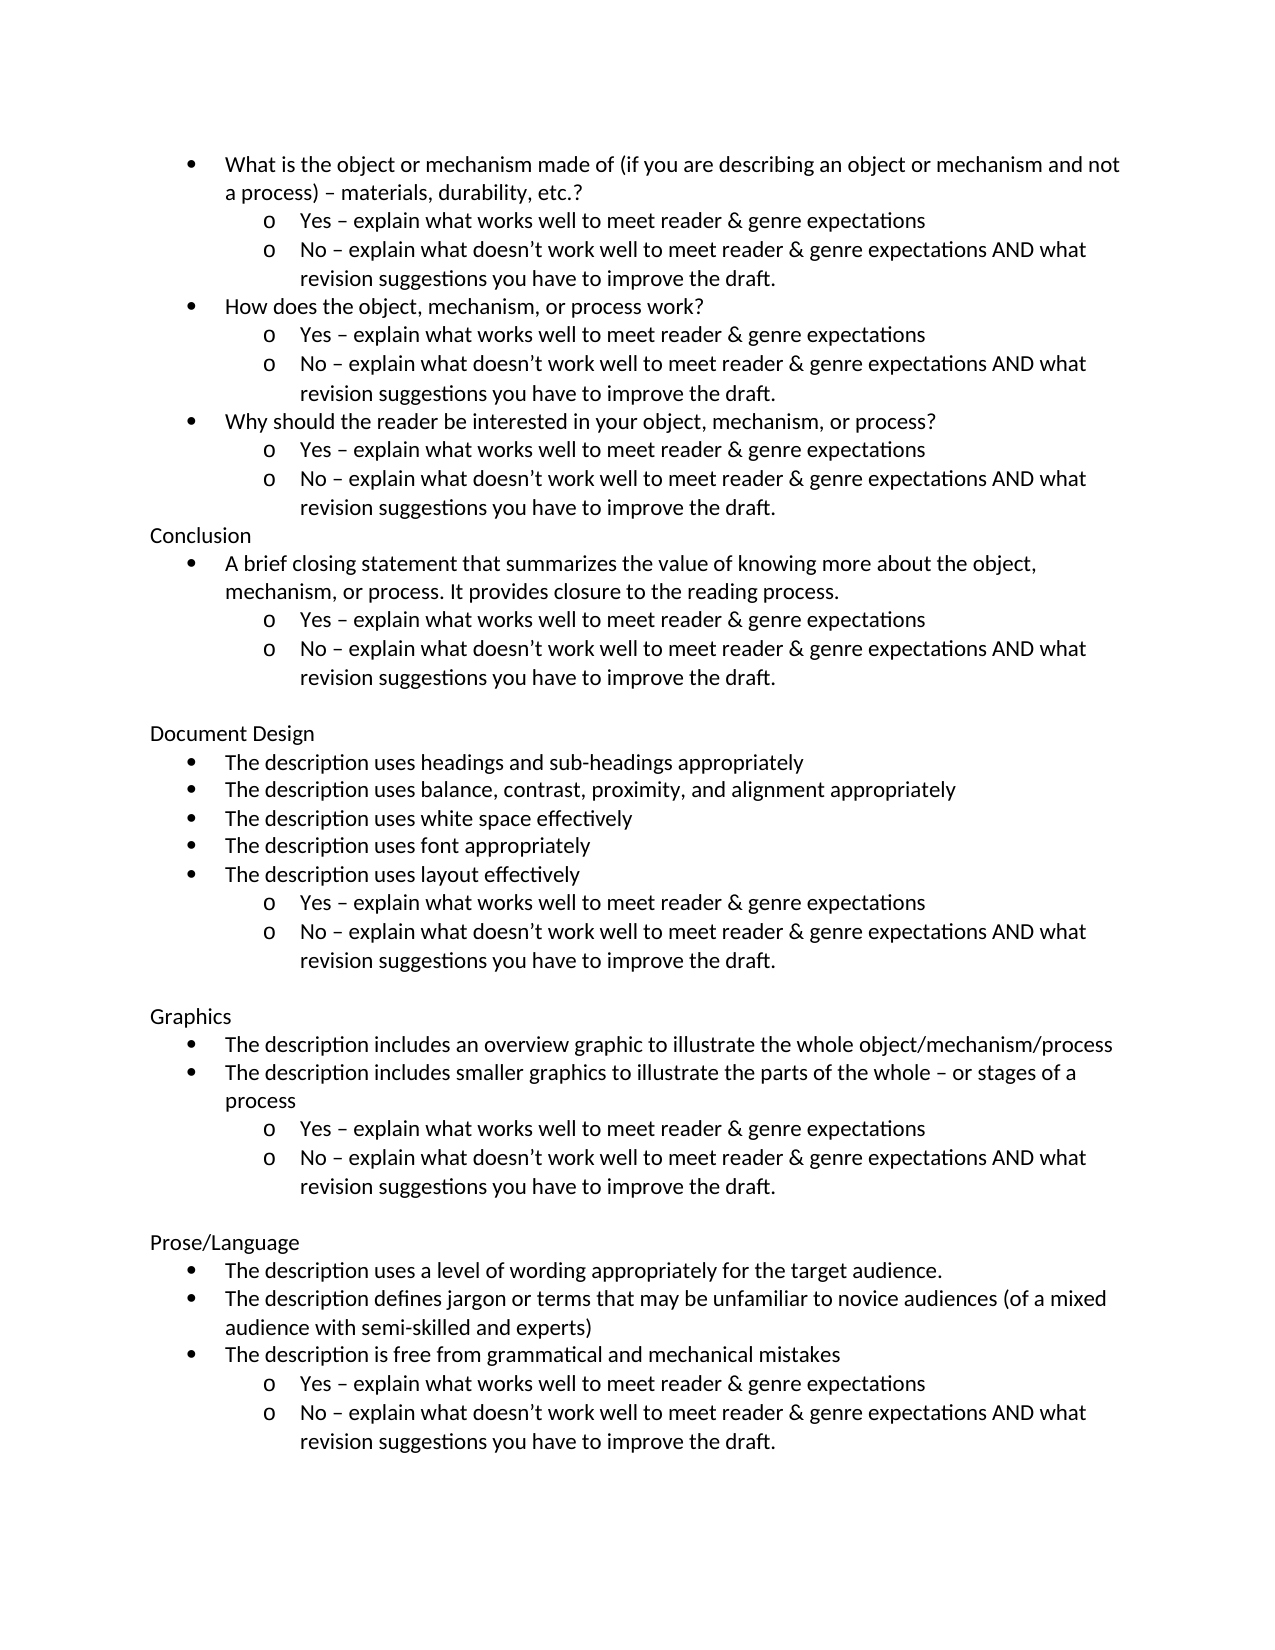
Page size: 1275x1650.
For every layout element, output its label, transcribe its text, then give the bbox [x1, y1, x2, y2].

list Yes – explain what works well to meet reader & genre expectations [262, 1369, 1125, 1398]
list The description uses a level of wording appropriately for the target audience. [187, 1257, 1125, 1284]
list The description defines jargon or terms that may be unfamiliar to novice audiences (of a mixed audience with semi-skilled and experts) [187, 1284, 1125, 1341]
list No – explain what doesn’t work well to meet reader & genre expectations AND what revision suggestions you have to improve the draft. [262, 349, 1125, 407]
list The description uses font appropriately [187, 832, 1125, 860]
text Graphics [150, 1002, 1125, 1030]
list Yes – explain what works well to meet reader & genre expectations [262, 605, 1125, 634]
list No – explain what doesn’t work well to meet reader & genre expectations AND what revision suggestions you have to improve the draft. [262, 464, 1125, 521]
list The description is free from grammatical and mechanical mistakes [187, 1341, 1125, 1369]
text Conclusion [150, 521, 1125, 549]
list The description includes smaller graphics to illustrate the parts of the whole – or stages of a process [187, 1058, 1125, 1114]
text Prose/Language [150, 1228, 1125, 1257]
list What is the object or mechanism made of (if you are describing an object or mechanism and not a process) – materials, durability, etc.? [187, 150, 1125, 206]
list No – explain what doesn’t work well to meet reader & genre expectations AND what revision suggestions you have to improve the draft. [262, 235, 1125, 292]
list No – explain what doesn’t work well to meet reader & genre expectations AND what revision suggestions you have to improve the draft. [262, 1398, 1125, 1455]
list Yes – explain what works well to meet reader & genre expectations [262, 320, 1125, 349]
list Yes – explain what works well to meet reader & genre expectations [262, 435, 1125, 464]
list No – explain what doesn’t work well to meet reader & genre expectations AND what revision suggestions you have to improve the draft. [262, 634, 1125, 692]
list The description uses white space effectively [187, 804, 1125, 832]
list Yes – explain what works well to meet reader & genre expectations [262, 888, 1125, 917]
list The description uses balance, contrast, proximity, and alignment appropriately [187, 776, 1125, 804]
text Document Design [150, 719, 1125, 748]
list No – explain what doesn’t work well to meet reader & genre expectations AND what revision suggestions you have to improve the draft. [262, 917, 1125, 974]
list A brief closing statement that summarizes the value of knowing more about the object, mechanism, or process. It provides closure to the reading process. [187, 549, 1125, 605]
list The description uses layout effectively [187, 860, 1125, 888]
list The description uses headings and sub-headings appropriately [187, 748, 1125, 776]
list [262, 206, 1125, 235]
list No – explain what doesn’t work well to meet reader & genre expectations AND what revision suggestions you have to improve the draft. [262, 1143, 1125, 1201]
list The description includes an overview graphic to illustrate the whole object/mechanism/process [187, 1030, 1125, 1058]
list Why should the reader be interested in your object, mechanism, or process? [187, 407, 1125, 435]
list Yes – explain what works well to meet reader & genre expectations [262, 1114, 1125, 1143]
list How does the object, mechanism, or process work? [187, 292, 1125, 320]
